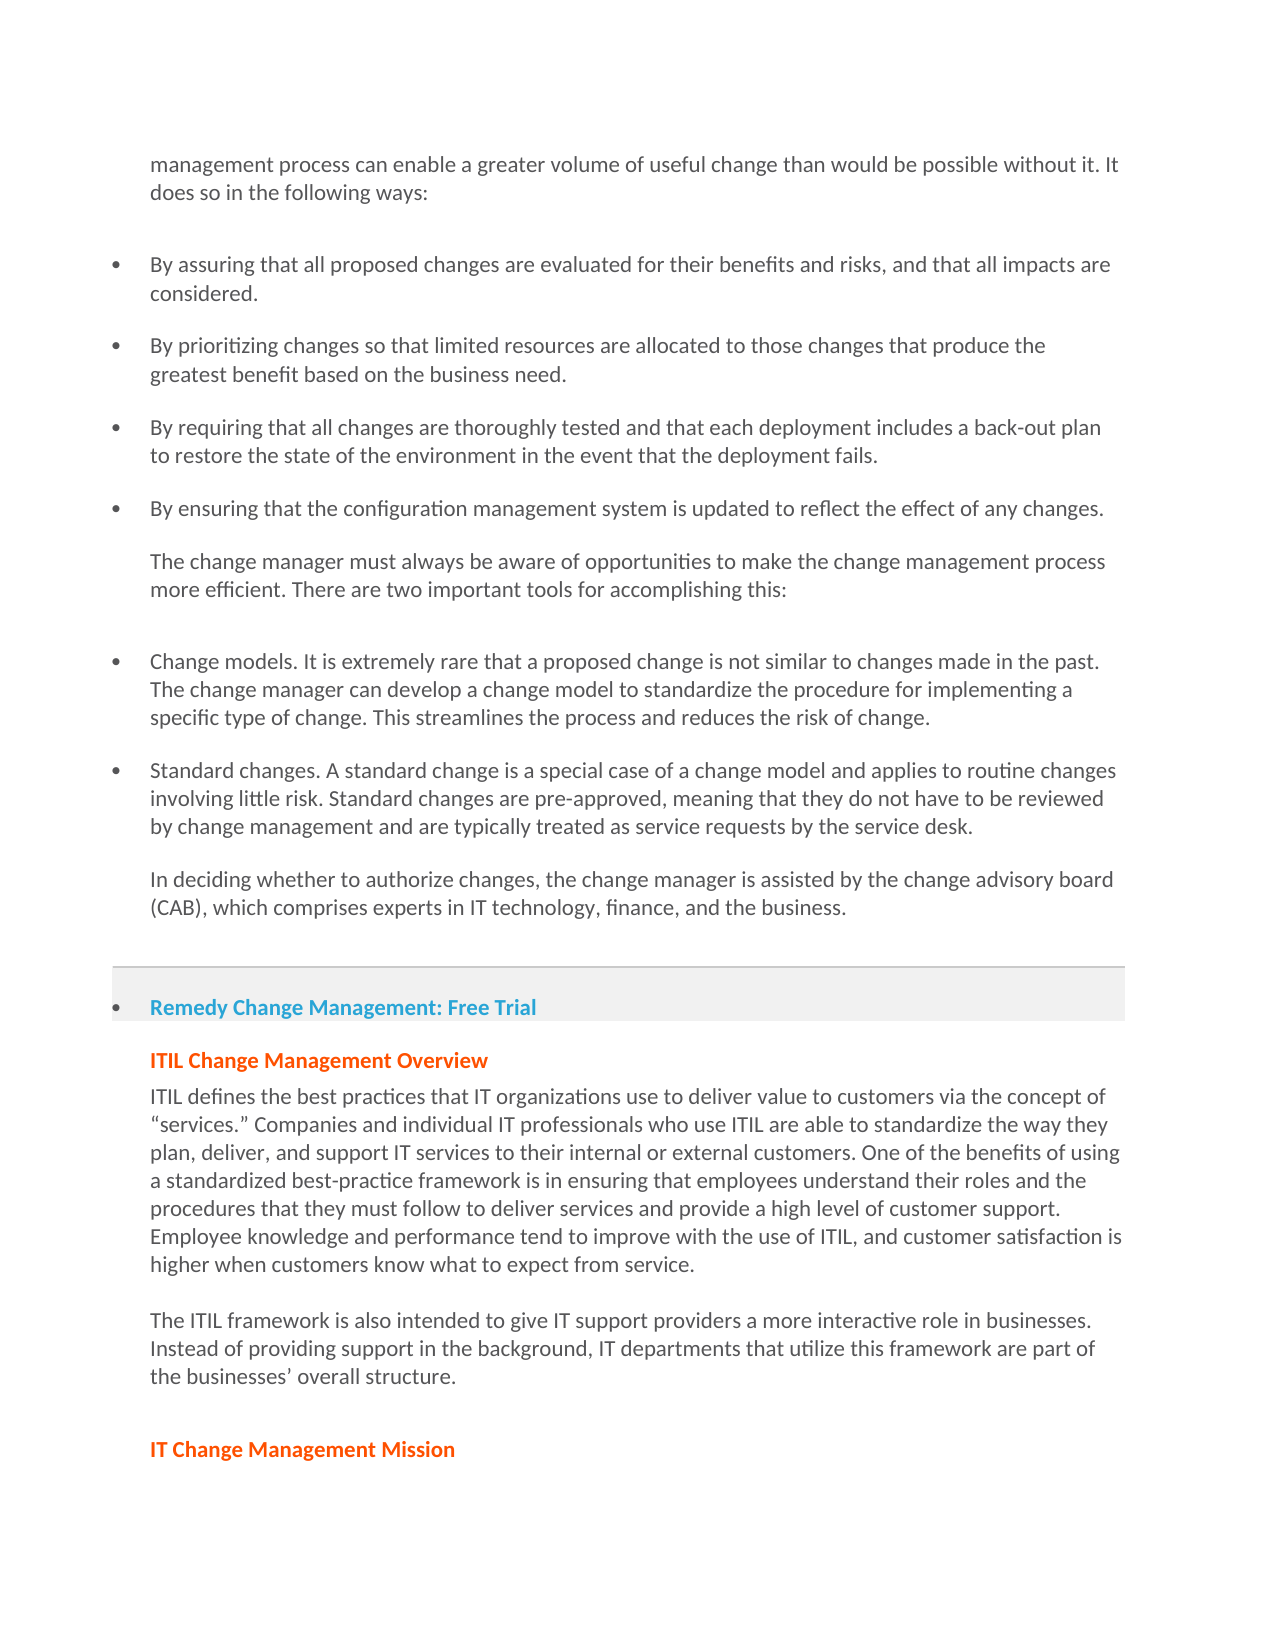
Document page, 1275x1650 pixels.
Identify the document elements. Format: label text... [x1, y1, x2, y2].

text ITIL Change Management Overview [150, 1046, 1125, 1074]
list By prioritizing changes so that limited resources are allocated to those changes that produce the greatest benefit based on the business need. [112, 332, 1125, 388]
text IT Change Management Mission [150, 1435, 1125, 1463]
list By assuring that all proposed changes are evaluated for their benefits and risks, and that all impacts are considered. [112, 251, 1125, 307]
text In deciding whether to authorize changes, the change manager is assisted by the change advisory board (CAB), which comprises experts in IT technology, finance, and the business. [150, 866, 1125, 922]
list Remedy Change Management: Free Trial [112, 967, 1125, 1021]
list Change models. It is extremely rare that a proposed change is not similar to changes made in the past. The change manager can develop a change model to standardize the procedure for implementing a specific type of change. This streamlines the process and reduces the risk of change. [112, 647, 1125, 731]
list Standard changes. A standard change is a special case of a change model and applies to routine changes involving little risk. Standard changes are pre-approved, meaning that they do not have to be reviewed by change management and are typically treated as service requests by the service desk. [112, 756, 1125, 841]
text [150, 150, 1125, 206]
text The change manager must always be aware of opportunities to make the change management process more efficient. There are two important tools for accomplishing this: [150, 547, 1125, 603]
list By requiring that all changes are thoroughly tested and that each deployment includes a back-out plan to restore the state of the environment in the event that the deployment fails. [112, 413, 1125, 469]
text ITIL defines the best practices that IT organizations use to deliver value to customers via the concept of “services.” Companies and individual IT professionals who use ITIL are able to standardize the way they plan, deliver, and support IT services to their internal or external customers. One of the benefits of using a standardized best-practice framework is in ensuring that employees understand their roles and the procedures that they must follow to deliver services and provide a high level of customer support. Employee knowledge and performance tend to improve with the use of ITIL, and customer satisfaction is higher when customers know what to expect from service. The ITIL framework is also intended to give IT support providers a more interactive role in businesses. Instead of providing support in the background, IT departments that utilize this framework are part of the businesses’ overall structure. [150, 1082, 1125, 1390]
list By ensuring that the configuration management system is updated to reflect the effect of any changes. [112, 494, 1125, 522]
